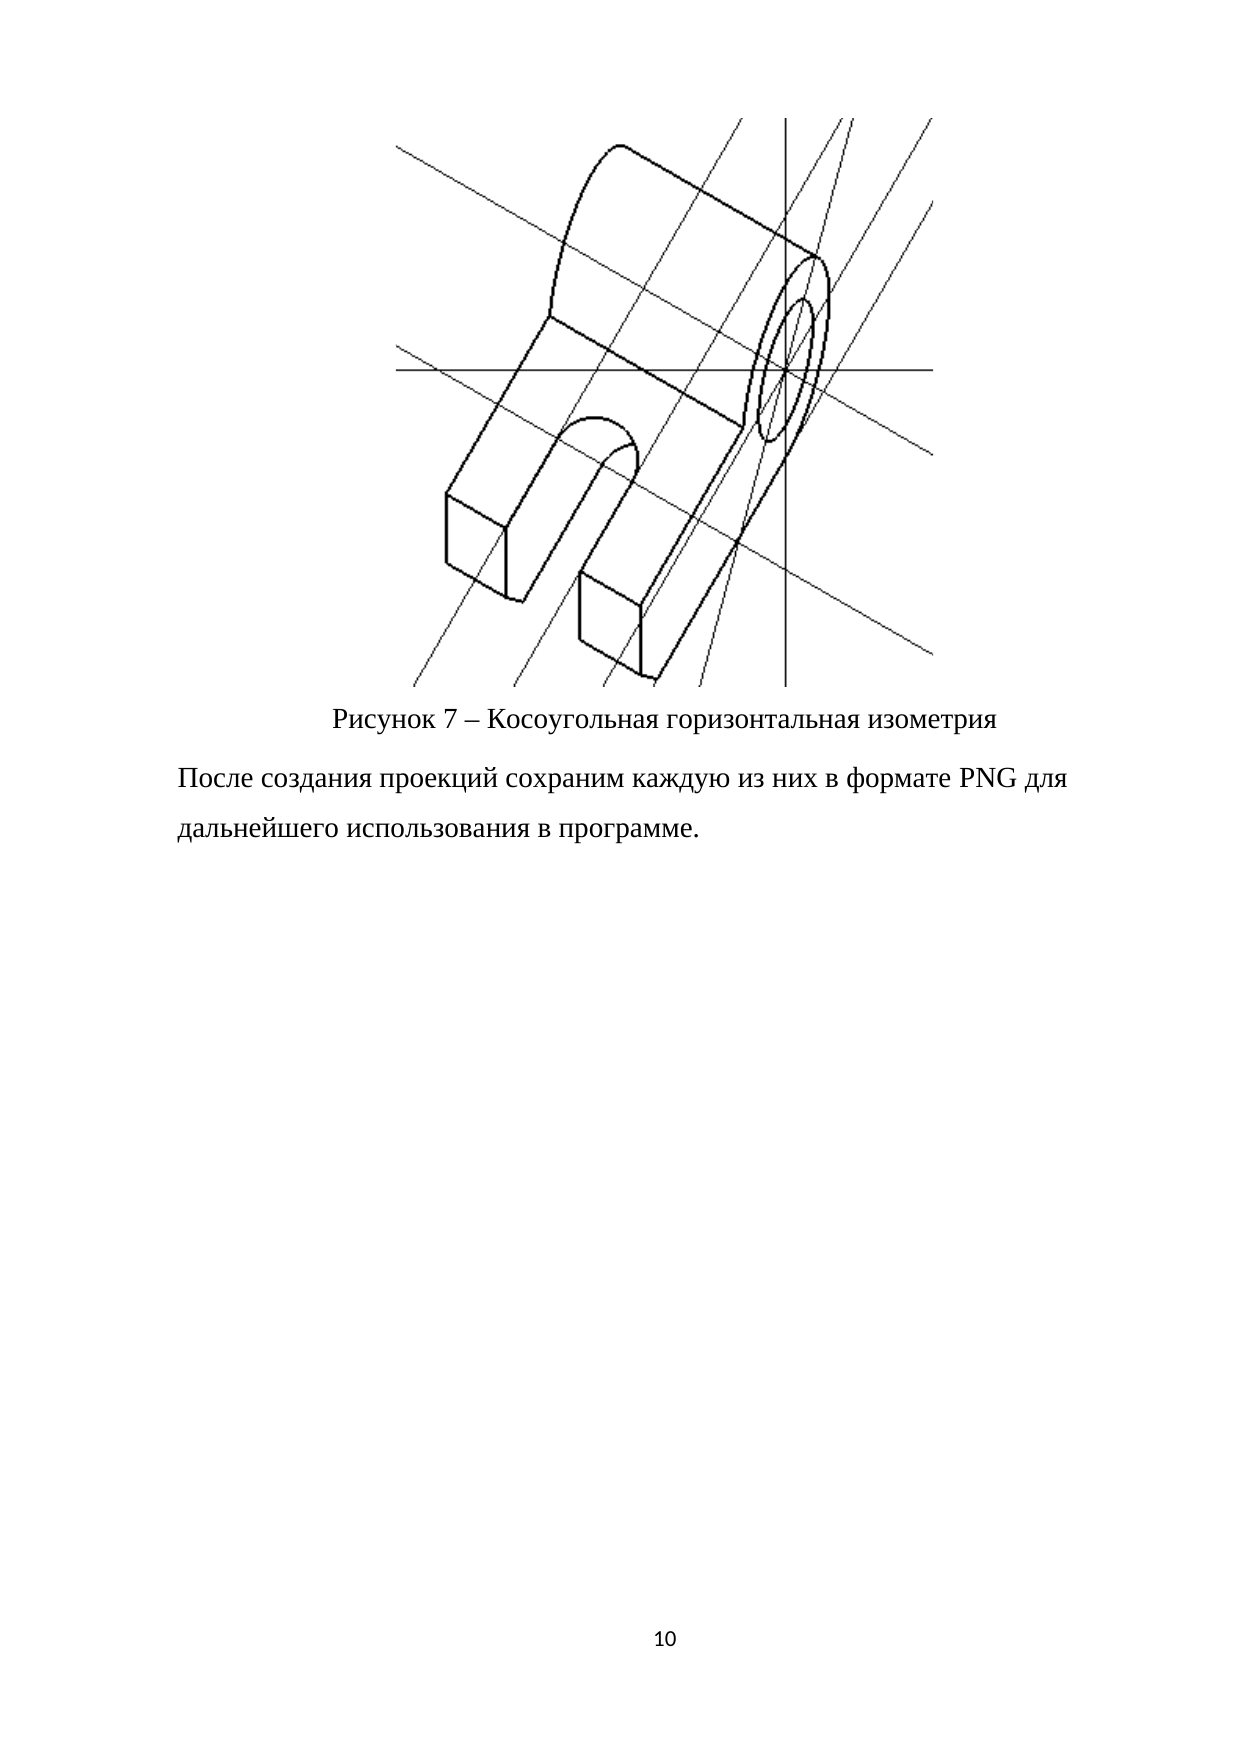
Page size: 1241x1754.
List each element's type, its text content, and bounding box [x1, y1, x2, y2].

text Рисунок 7 – Косоугольная горизонтальная изометрия [177, 701, 1152, 734]
picture [395, 118, 934, 687]
text После создания проекций сохраним каждую из них в формате PNG для дальнейшего использования в программе. [177, 760, 1152, 844]
